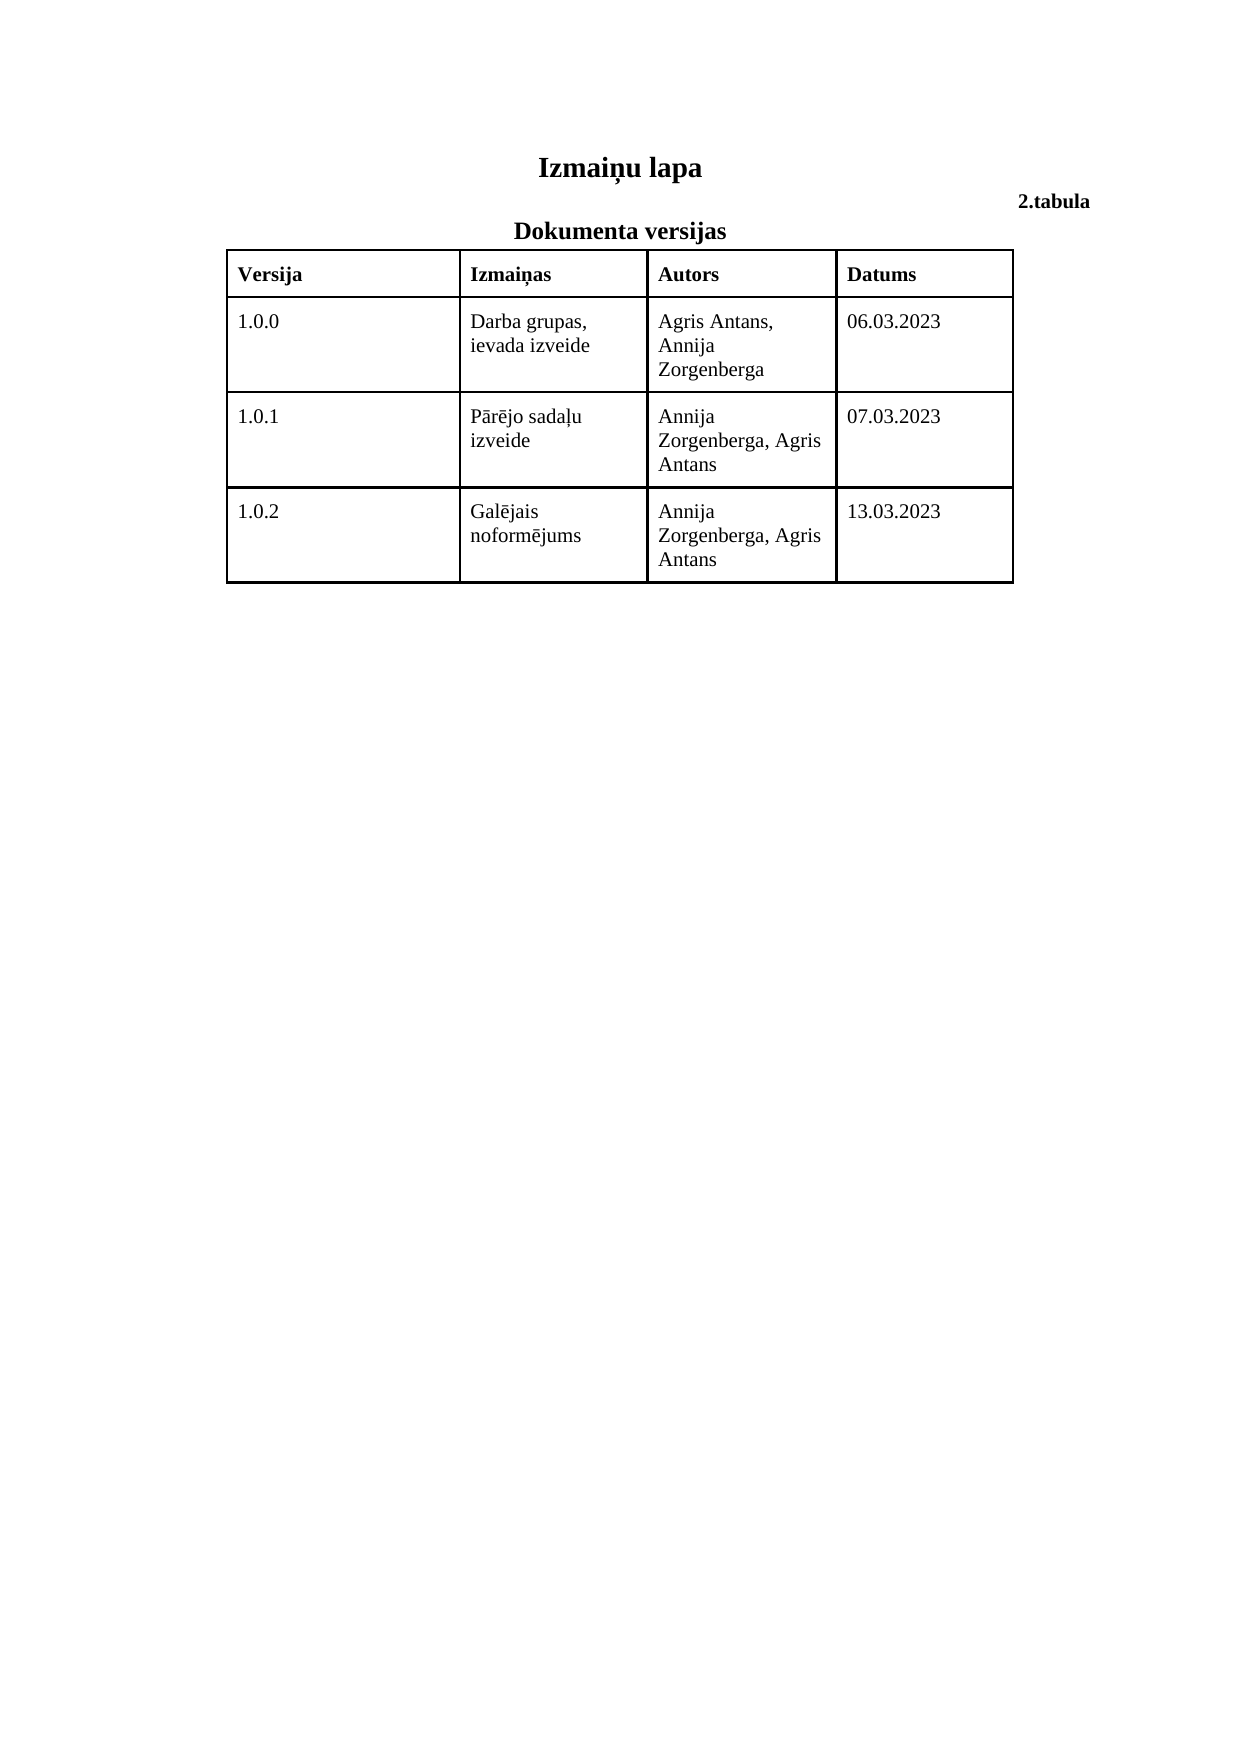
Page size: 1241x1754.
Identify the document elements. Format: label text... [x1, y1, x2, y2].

table_cell Agris Antans, Annija Zorgenberga [649, 298, 835, 391]
table_cell Pārējo sadaļu izveide [461, 393, 646, 486]
table_cell 1.0.1 [228, 393, 459, 486]
table_cell Galējais noformējums [461, 489, 646, 581]
table_cell Annija Zorgenberga, Agris Antans [649, 489, 835, 581]
table_header Autors [649, 251, 835, 296]
table_cell 1.0.0 [228, 298, 459, 391]
table_cell Darba grupas, ievada izveide [461, 298, 646, 391]
table_cell Annija Zorgenberga, Agris Antans [649, 393, 835, 486]
text Izmaiņu lapa [150, 150, 1090, 183]
table_cell 06.03.2023 [838, 298, 1012, 391]
table_header Datums [838, 251, 1012, 296]
table_cell 13.03.2023 [838, 489, 1012, 581]
table_header Izmaiņas [461, 251, 646, 296]
text 2.tabula [225, 188, 1090, 213]
text Dokumenta versijas [150, 216, 1090, 245]
table_header Versija [228, 251, 459, 296]
table_cell 07.03.2023 [838, 393, 1012, 486]
table_cell 1.0.2 [228, 489, 459, 581]
